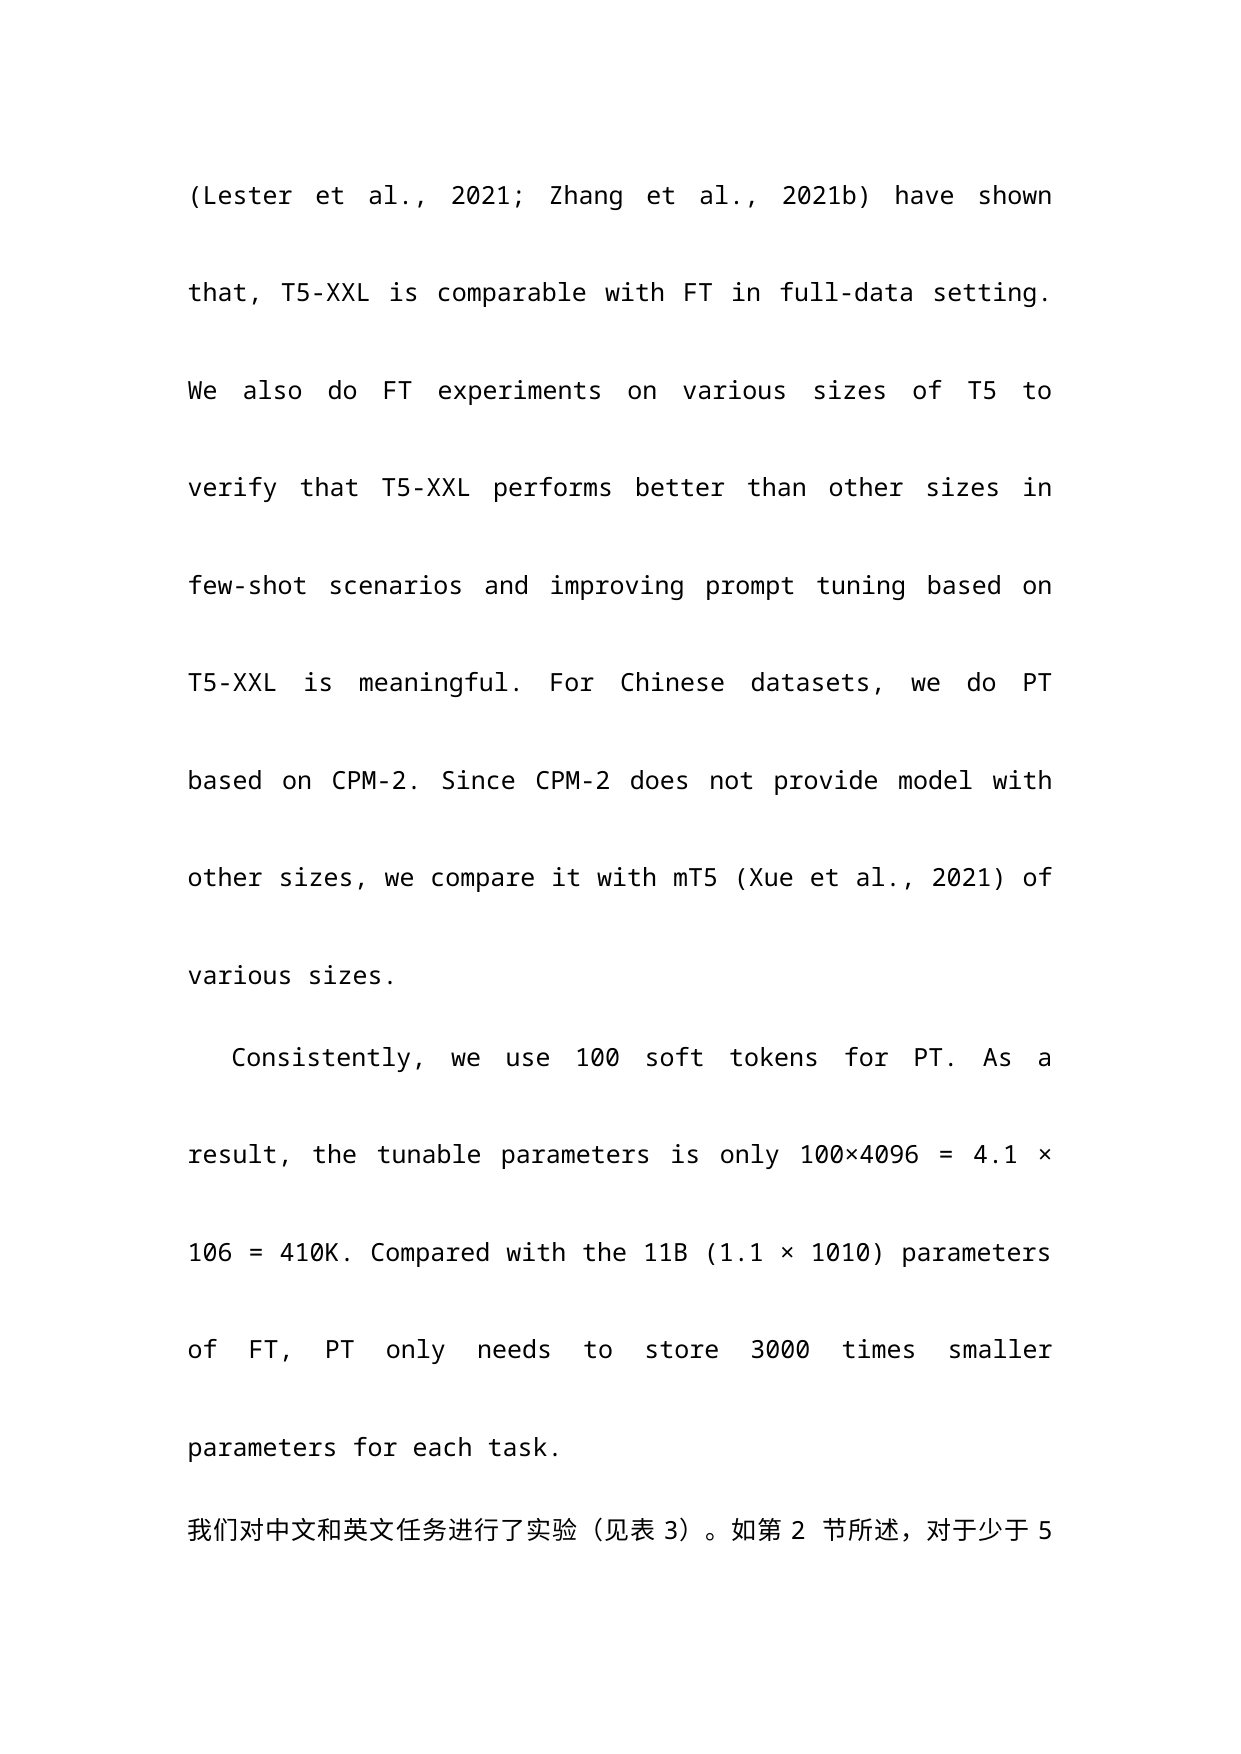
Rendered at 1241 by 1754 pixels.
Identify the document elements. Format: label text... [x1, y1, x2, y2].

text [187, 1496, 1053, 1561]
text Consistently, we use 100 soft tokens for PT. As a result, the tunable parameters is only 100×4096 = 4.1 × 106 = 410K. Compared with the 11B (1.1 × 1010) parameters of FT, PT only needs to store 3000 times smaller parameters for each task. [187, 1024, 1053, 1479]
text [187, 162, 1053, 1007]
